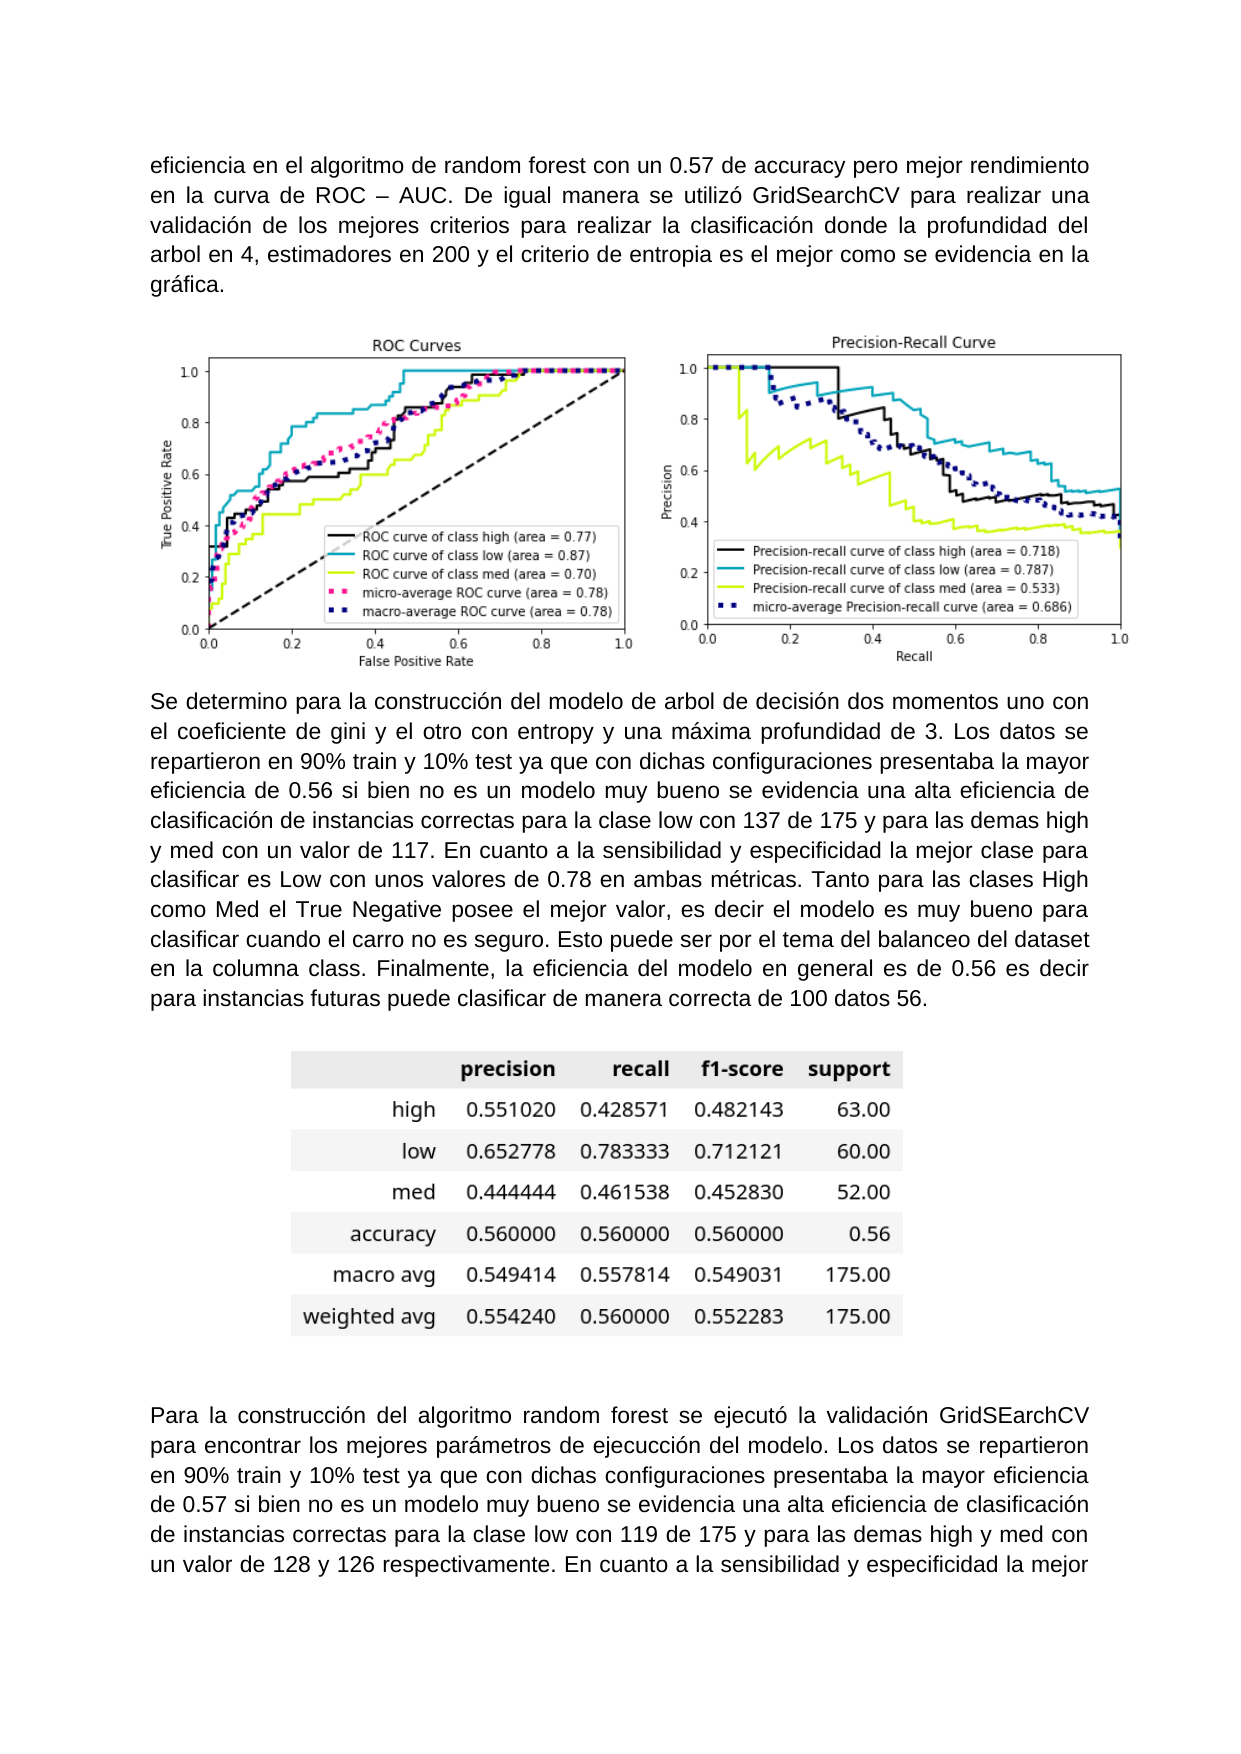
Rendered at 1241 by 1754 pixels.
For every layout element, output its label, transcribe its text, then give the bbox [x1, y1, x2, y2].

picture [290, 1051, 951, 1355]
text Se determino para la construcción del modelo de arbol de decisión dos momentos uno con el coeficiente de gini y el otro con entropy y una máxima profundidad de 3. Los datos se repartieron en 90% train y 10% test ya que con dichas configuraciones presentaba la mayor eficiencia de 0.56 si bien no es un modelo muy bueno se evidencia una alta eficiencia de clasificación de instancias correctas para la clase low con 137 de 175 y para las demas high y med con un valor de 117. En cuanto a la sensibilidad y especificidad la mejor clase para clasificar es Low con unos valores de 0.78 en ambas métricas. Tanto para las clases High como Med el True Negative posee el mejor valor, es decir el modelo es muy bueno para clasificar cuando el carro no es seguro. Esto puede ser por el tema del balanceo del dataset en la columna class. Finalmente, la eficiencia del modelo en general es de 0.56 es decir para instancias futuras puede clasificar de manera correcta de 100 datos 56. [150, 686, 1090, 1012]
picture [653, 328, 1139, 671]
picture [154, 330, 643, 676]
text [150, 1400, 1090, 1578]
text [150, 150, 1090, 298]
